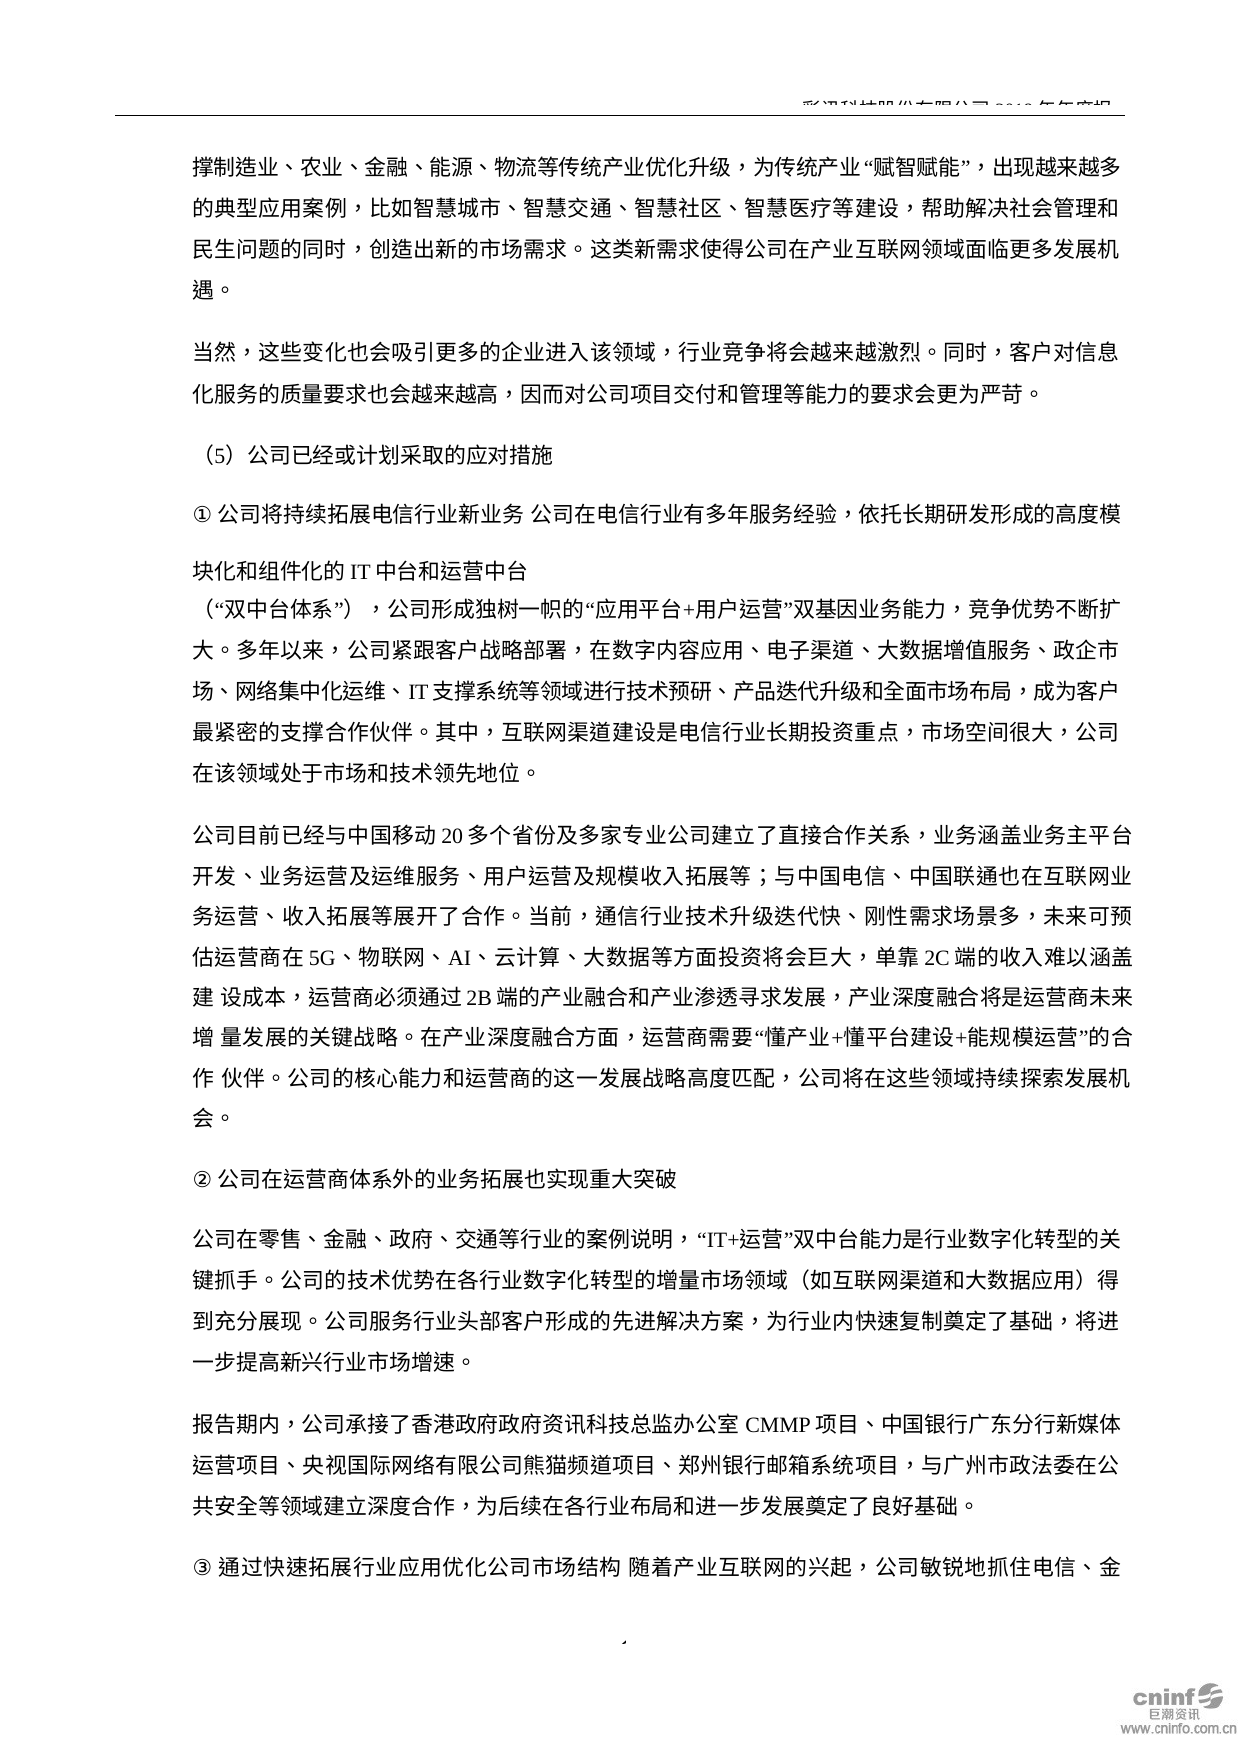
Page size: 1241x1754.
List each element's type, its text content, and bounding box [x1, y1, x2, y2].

text （“双中台体系”），公司形成独树一帜的“应用平台+用户运营”双基因业务能力，竞争优势不断扩 大。多年以来，公司紧跟客户战略部署，在数字内容应用、电子渠道、大数据增值服务、政企市 场、网络集中化运维、IT支撑系统等领域进行技术预研、产品迭代升级和全面市场布局，成为客户 最紧密的支撑合作伙伴。其中，互联网渠道建设是电信行业长期投资重点，市场空间很大，公司 在该领域处于市场和技术领先地位。 [192, 594, 1123, 788]
text （5）公司已经或计划采取的应对措施 [192, 440, 1240, 470]
text ② 公司在运营商体系外的业务拓展也实现重大突破 [192, 1164, 1240, 1194]
picture [1115, 1680, 1240, 1737]
text 公司在零售、金融、政府、交通等行业的案例说明，“IT+运营”双中台能力是行业数字化转型的关 键抓手。公司的技术优势在各行业数字化转型的增量市场领域（如互联网渠道和大数据应用）得 到充分展现。公司服务行业头部客户形成的先进解决方案，为行业内快速复制奠定了基础，将进 一步提高新兴行业市场增速。 [192, 1224, 1123, 1377]
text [192, 1552, 1122, 1582]
text 当然，这些变化也会吸引更多的企业进入该领域，行业竞争将会越来越激烈。同时，客户对信息 化服务的质量要求也会越来越高，因而对公司项目交付和管理等能力的要求会更为严苛。 [192, 337, 1122, 408]
text 撑制造业、农业、金融、能源、物流等传统产业优化升级，为传统产业“赋智赋能”，出现越来越多 的典型应用案例，比如智慧城市、智慧交通、智慧社区、智慧医疗等建设，帮助解决社会管理和 民生问题的同时，创造出新的市场需求。这类新需求使得公司在产业互联网领域面临更多发展机 遇。 [192, 152, 1123, 305]
text 报告期内，公司承接了香港政府政府资讯科技总监办公室CMMP项目、中国银行广东分行新媒体 运营项目、央视国际网络有限公司熊猫频道项目、郑州银行邮箱系统项目，与广州市政法委在公 共安全等领域建立深度合作，为后续在各行业布局和进一步发展奠定了良好基础。 [192, 1409, 1122, 1521]
text ① 公司将持续拓展电信行业新业务 公司在电信行业有多年服务经验，依托长期研发形成的高度模块化和组件化的IT中台和运营中台 [192, 477, 1123, 591]
text 公司目前已经与中国移动20多个省份及多家专业公司建立了直接合作关系，业务涵盖业务主平台 开发、业务运营及运维服务、用户运营及规模收入拓展等；与中国电信、中国联通也在互联网业 务运营、收入拓展等展开了合作。当前，通信行业技术升级迭代快、刚性需求场景多，未来可预 估运营商在5G、物联网、AI、云计算、大数据等方面投资将会巨大，单靠2C端的收入难以涵盖建 设成本，运营商必须通过2B端的产业融合和产业渗透寻求发展，产业深度融合将是运营商未来增 量发展的关键战略。在产业深度融合方面，运营商需要“懂产业+懂平台建设+能规模运营”的合作 伙伴。公司的核心能力和运营商的这一发展战略高度匹配，公司将在这些领域持续探索发展机会。 [192, 820, 1133, 1133]
